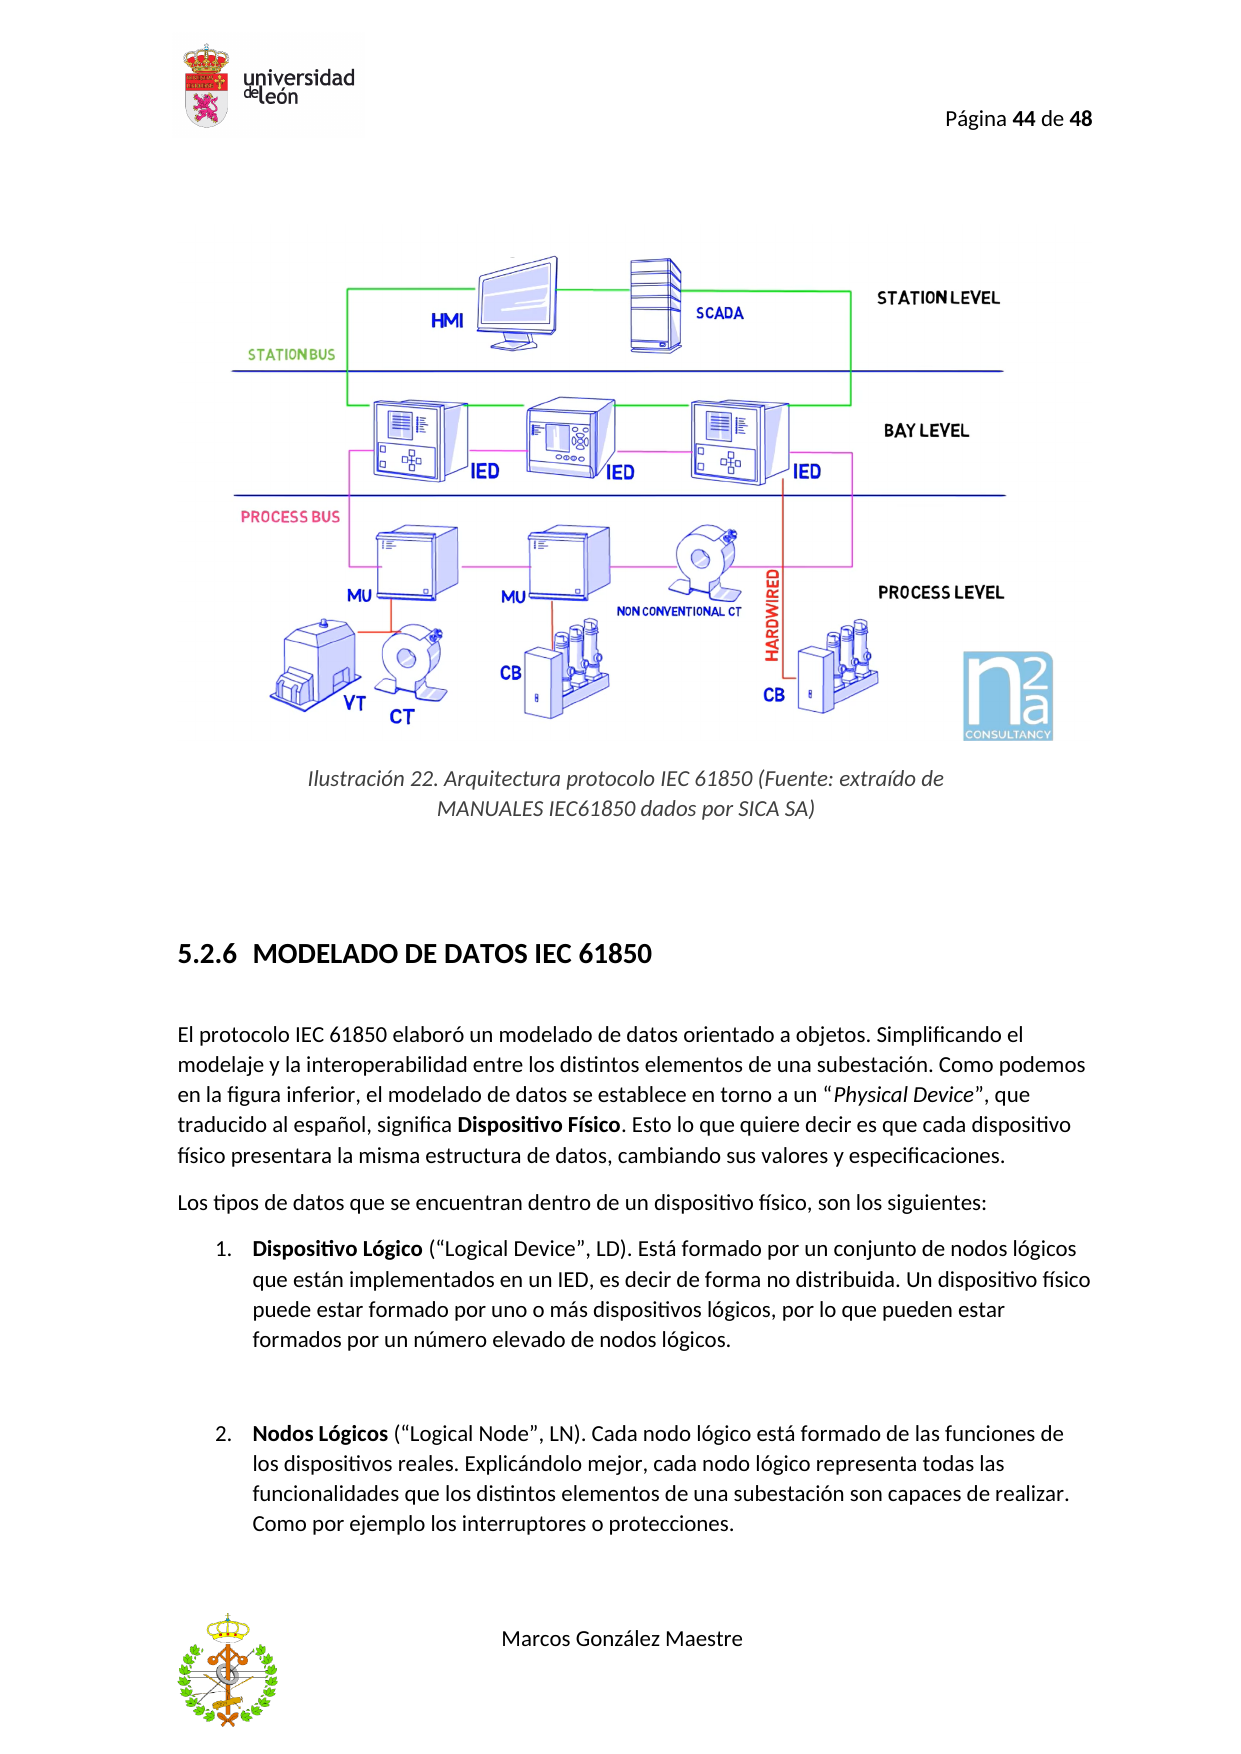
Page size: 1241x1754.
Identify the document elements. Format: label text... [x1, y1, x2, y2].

picture [177, 224, 1093, 741]
subtitle MODELADO DE DATOS IEC 61850 [177, 935, 1092, 970]
text Los tipos de datos que se encuentran dentro de un dispositivo físico, son los siguientes: [177, 1188, 1092, 1216]
text El protocolo IEC 61850 elaboró un modelado de datos orientado a objetos. Simplificando el modelaje y la interoperabilidad entre los distintos elementos de una subestación. Como podemos en la figura inferior, el modelado de datos se establece en torno a un “Physical Device”, que traducido al español, significa Dispositivo Físico. Esto lo que quiere decir es que cada dispositivo físico presentara la misma estructura de datos, cambiando sus valores y especificaciones. [177, 1020, 1092, 1169]
text Ilustración 22. Arquitectura protocolo IEC 61850 (Fuente: extraído de MANUALES IEC61850 dados por SICA SA) [252, 764, 1002, 822]
list Dispositivo Lógico (“Logical Device”, LD). Está formado por un conjunto de nodos lógicos que están implementados en un IED, es decir de forma no distribuida. Un dispositivo físico puede estar formado por uno o más dispositivos lógicos, por lo que pueden estar formados por un número elevado de nodos lógicos. [215, 1234, 1092, 1353]
picture [177, 1613, 278, 1727]
list Nodos Lógicos (“Logical Node”, LN). Cada nodo lógico está formado de las funciones de los dispositivos reales. Explicándolo mejor, cada nodo lógico representa todas las funcionalidades que los distintos elementos de una subestación son capaces de realizar. Como por ejemplo los interruptores o protecciones. [215, 1419, 1092, 1538]
picture [172, 32, 365, 138]
